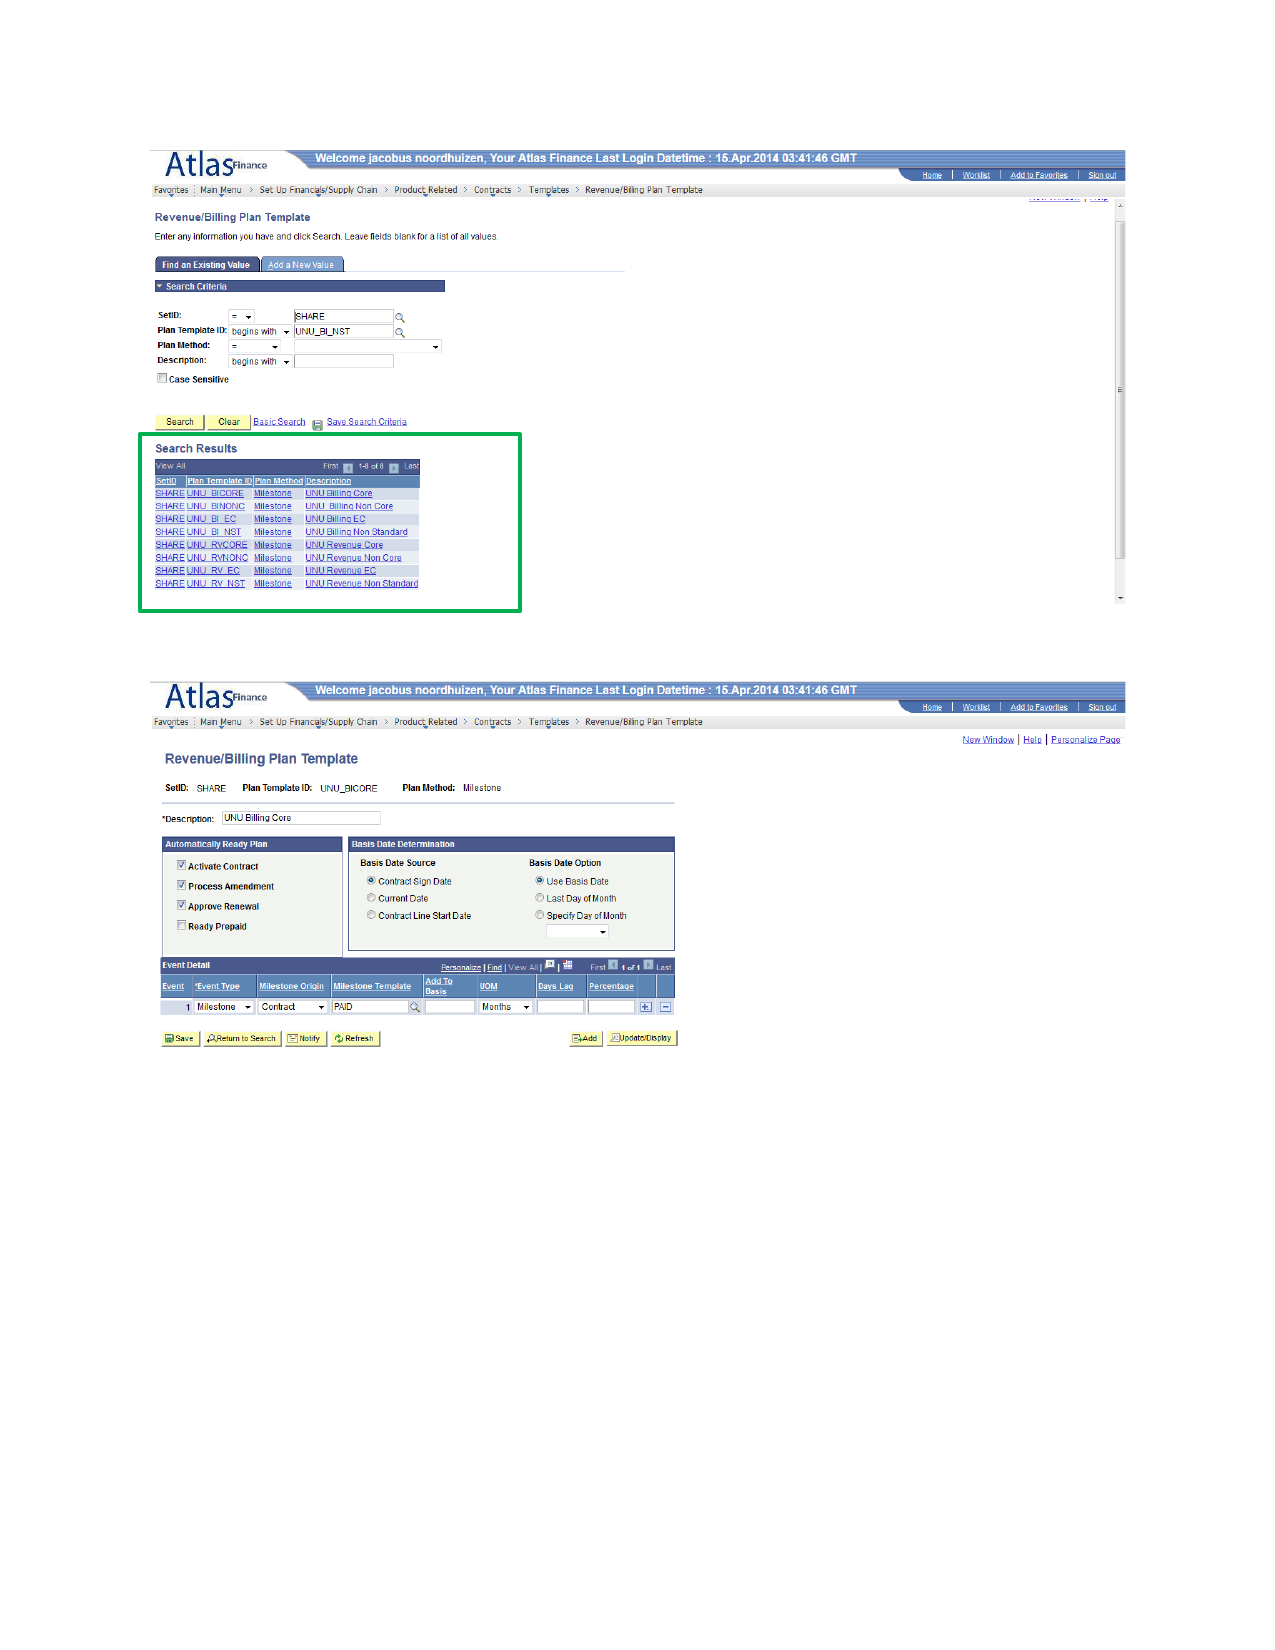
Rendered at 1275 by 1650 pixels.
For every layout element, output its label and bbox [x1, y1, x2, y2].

picture [150, 436, 518, 604]
picture [150, 681, 1126, 1136]
picture [150, 150, 1126, 604]
